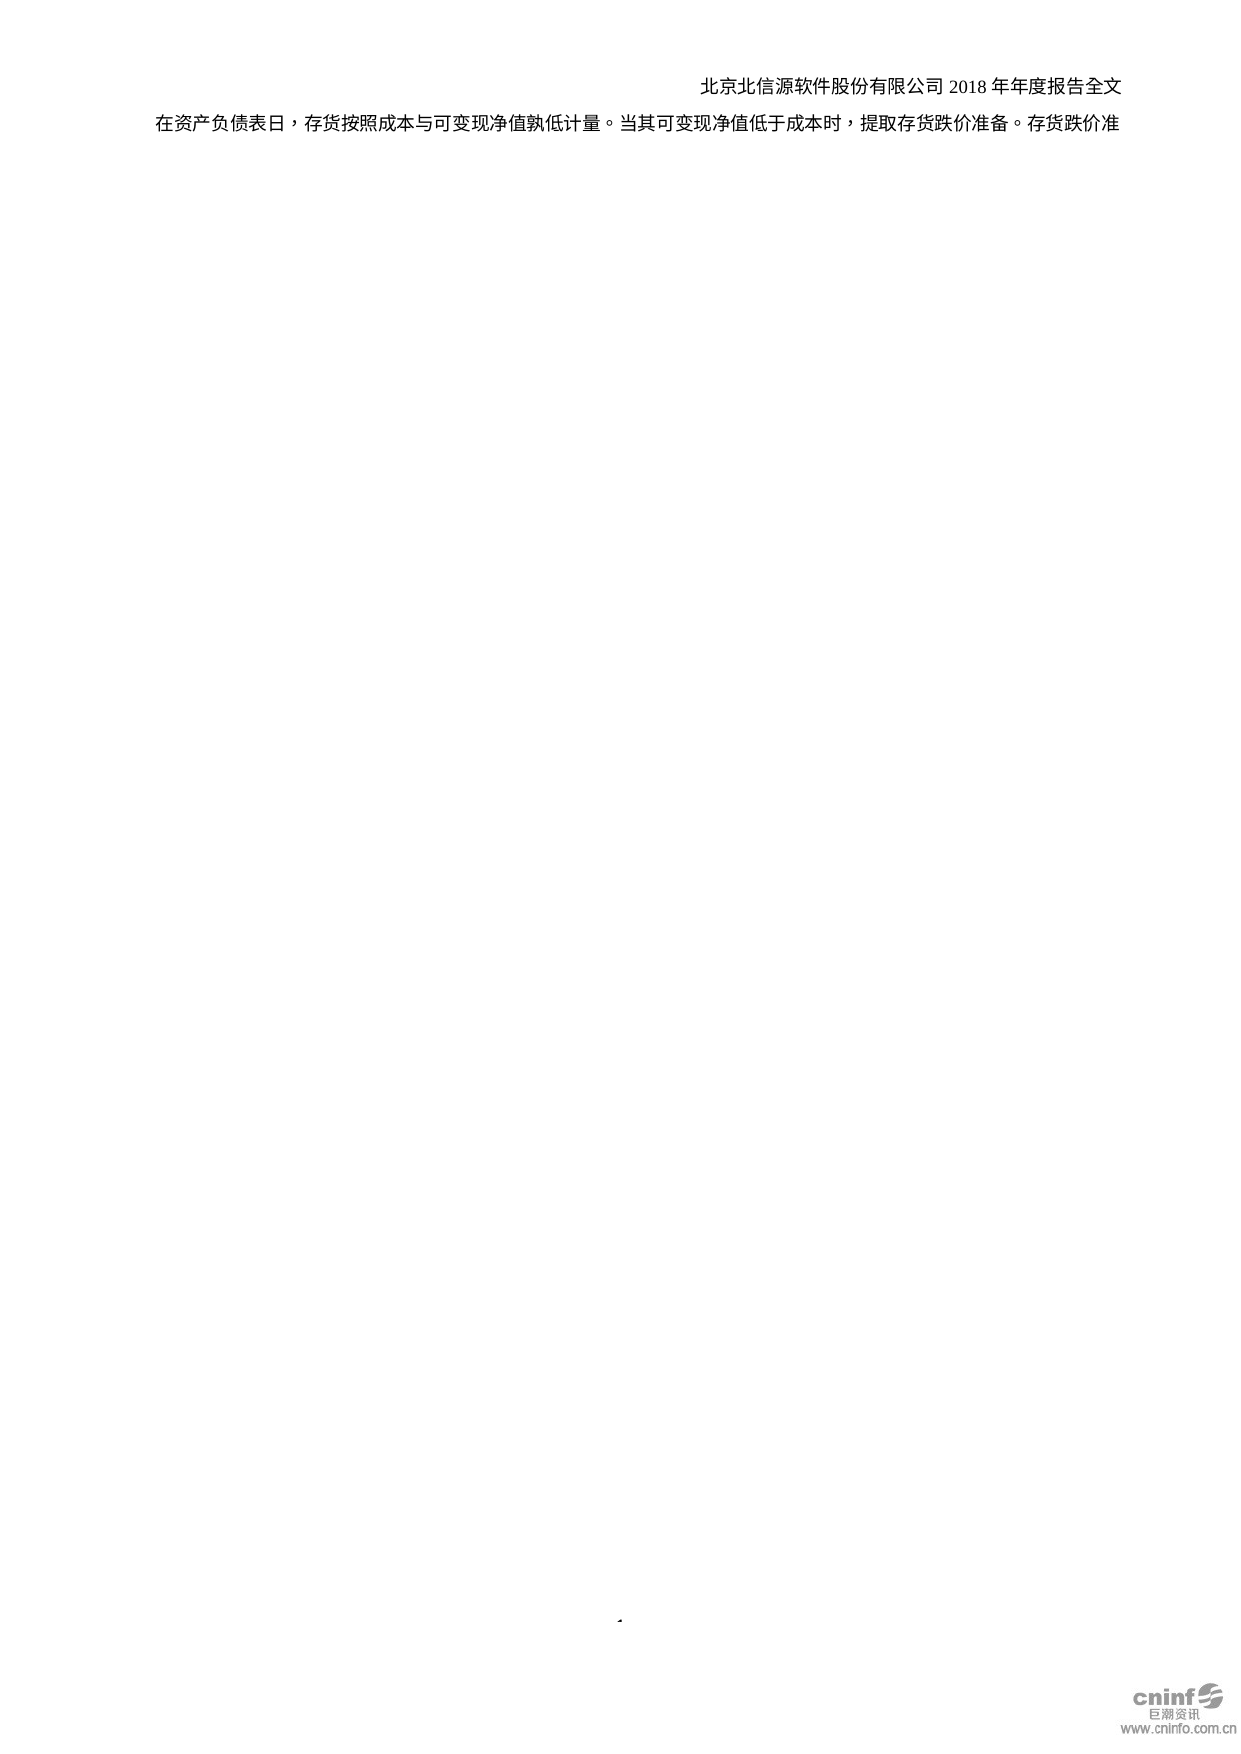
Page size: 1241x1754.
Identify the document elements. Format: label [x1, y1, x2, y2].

picture [1115, 1680, 1240, 1737]
text [118, 110, 1133, 136]
